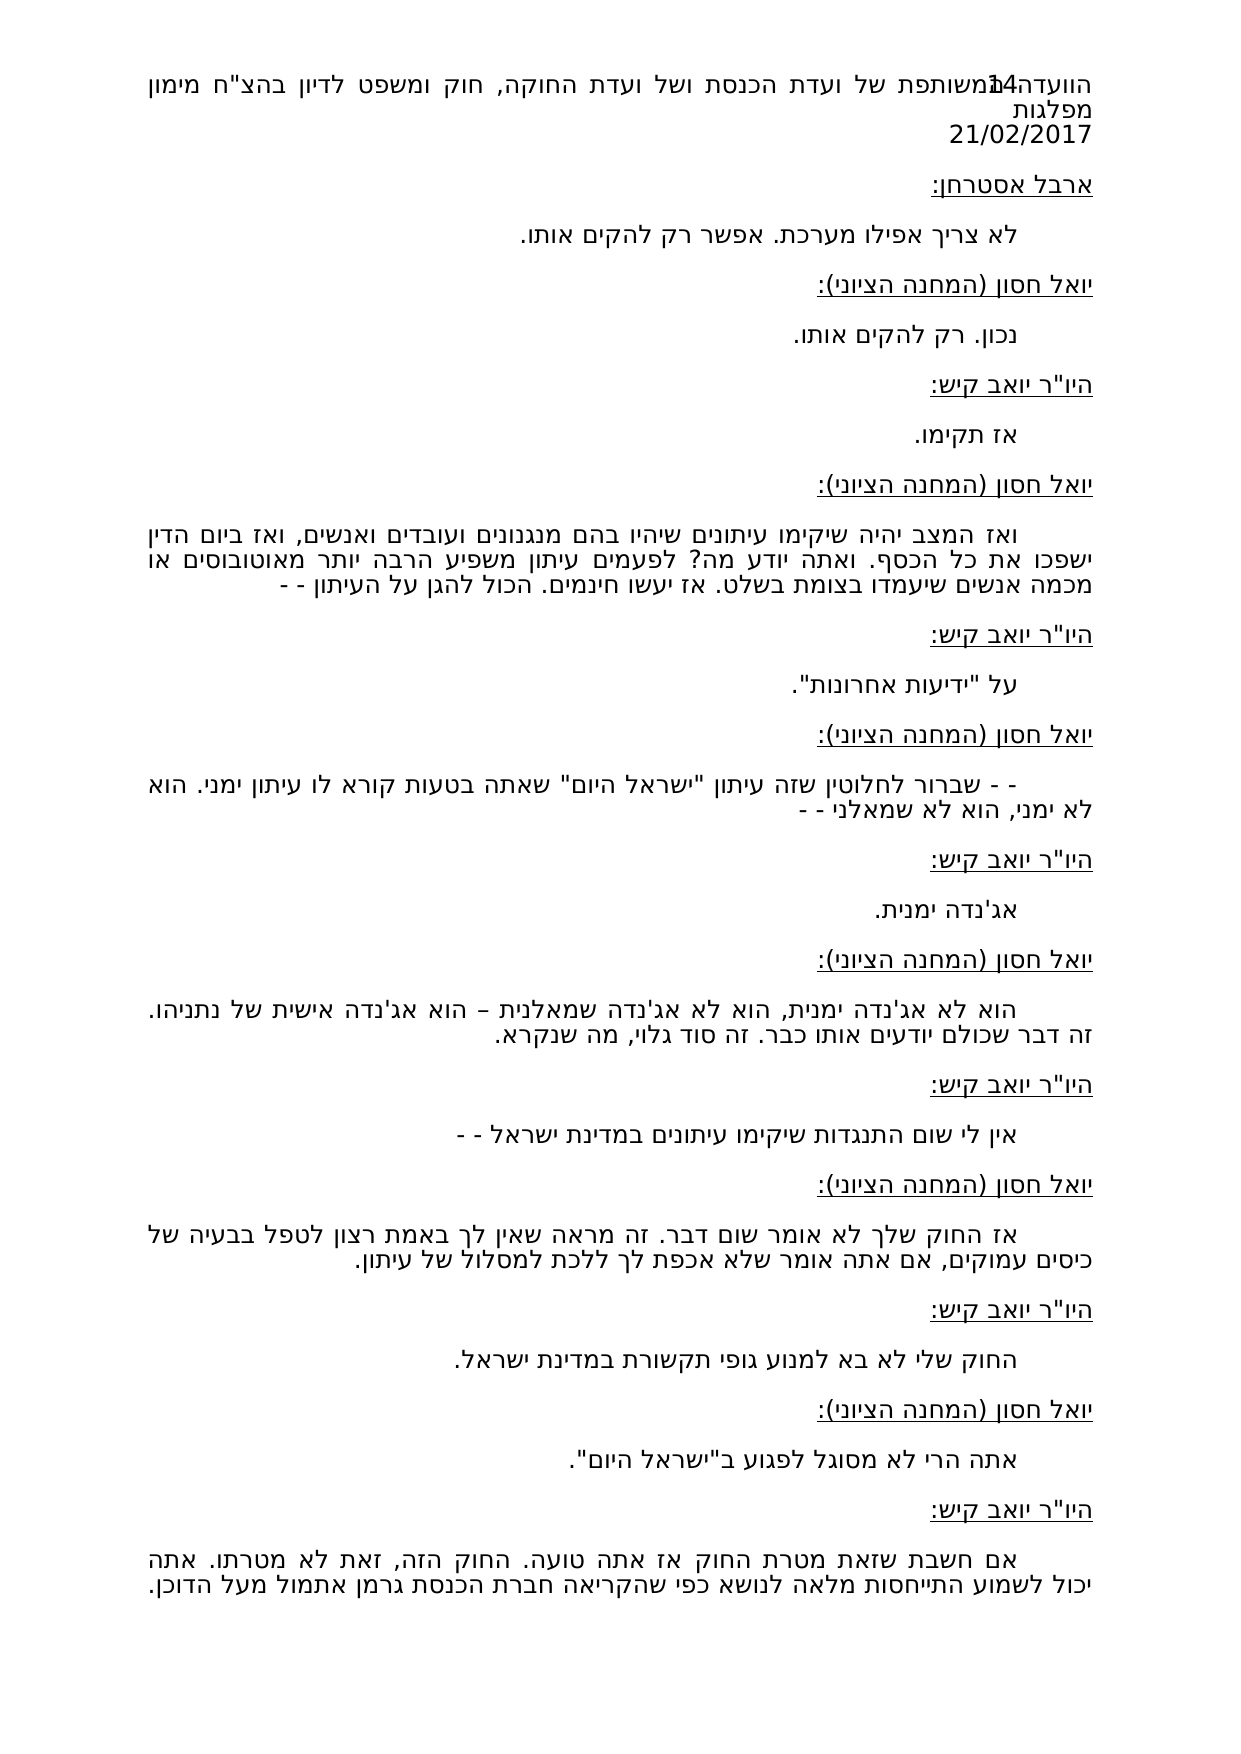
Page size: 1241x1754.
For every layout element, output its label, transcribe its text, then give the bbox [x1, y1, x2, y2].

text היו"ר יואב קיש: [147, 1499, 1093, 1524]
text על "ידיעות אחרונות". [147, 674, 1093, 699]
text נכון. רק להקים אותו. [147, 324, 1093, 349]
text הוא לא אג'נדה ימנית, הוא לא אג'נדה שמאלנית – הוא אג'נדה אישית של נתניהו. זה דבר שכולם יודעים אותו כבר. זה סוד גלוי, מה שנקרא. [147, 999, 1093, 1049]
text היו"ר יואב קיש: [147, 849, 1093, 874]
text יואל חסון (המחנה הציוני): [147, 274, 1093, 299]
text אז החוק שלך לא אומר שום דבר. זה מראה שאין לך באמת רצון לטפל בבעיה של כיסים עמוקים, אם אתה אומר שלא אכפת לך ללכת למסלול של עיתון. [147, 1224, 1093, 1274]
text אתה הרי לא מסוגל לפגוע ב"ישראל היום". [147, 1449, 1093, 1474]
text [147, 1549, 1093, 1599]
text ארבל אסטרחן: [147, 174, 1093, 199]
text אין לי שום התנגדות שיקימו עיתונים במדינת ישראל - - [147, 1124, 1093, 1149]
text יואל חסון (המחנה הציוני): [147, 949, 1093, 974]
text היו"ר יואב קיש: [147, 1299, 1093, 1324]
text אג'נדה ימנית. [147, 899, 1093, 924]
text היו"ר יואב קיש: [147, 624, 1093, 649]
text היו"ר יואב קיש: [147, 1074, 1093, 1099]
text החוק שלי לא בא למנוע גופי תקשורת במדינת ישראל. [147, 1349, 1093, 1374]
text יואל חסון (המחנה הציוני): [147, 1399, 1093, 1424]
text - - שברור לחלוטין שזה עיתון "ישראל היום" שאתה בטעות קורא לו עיתון ימני. הוא לא ימני, הוא לא שמאלני - - [147, 774, 1093, 824]
text יואל חסון (המחנה הציוני): [147, 724, 1093, 749]
text יואל חסון (המחנה הציוני): [147, 474, 1093, 499]
text יואל חסון (המחנה הציוני): [147, 1174, 1093, 1199]
text ואז המצב יהיה שיקימו עיתונים שיהיו בהם מנגנונים ועובדים ואנשים, ואז ביום הדין ישפכו את כל הכסף. ואתה יודע מה? לפעמים עיתון משפיע הרבה יותר מאוטובוסים או מכמה אנשים שיעמדו בצומת בשלט. אז יעשו חינמים. הכול להגן על העיתון - - [147, 524, 1093, 599]
text לא צריך אפילו מערכת. אפשר רק להקים אותו. [147, 224, 1093, 249]
text היו"ר יואב קיש: [147, 374, 1093, 399]
text אז תקימו. [147, 424, 1093, 449]
